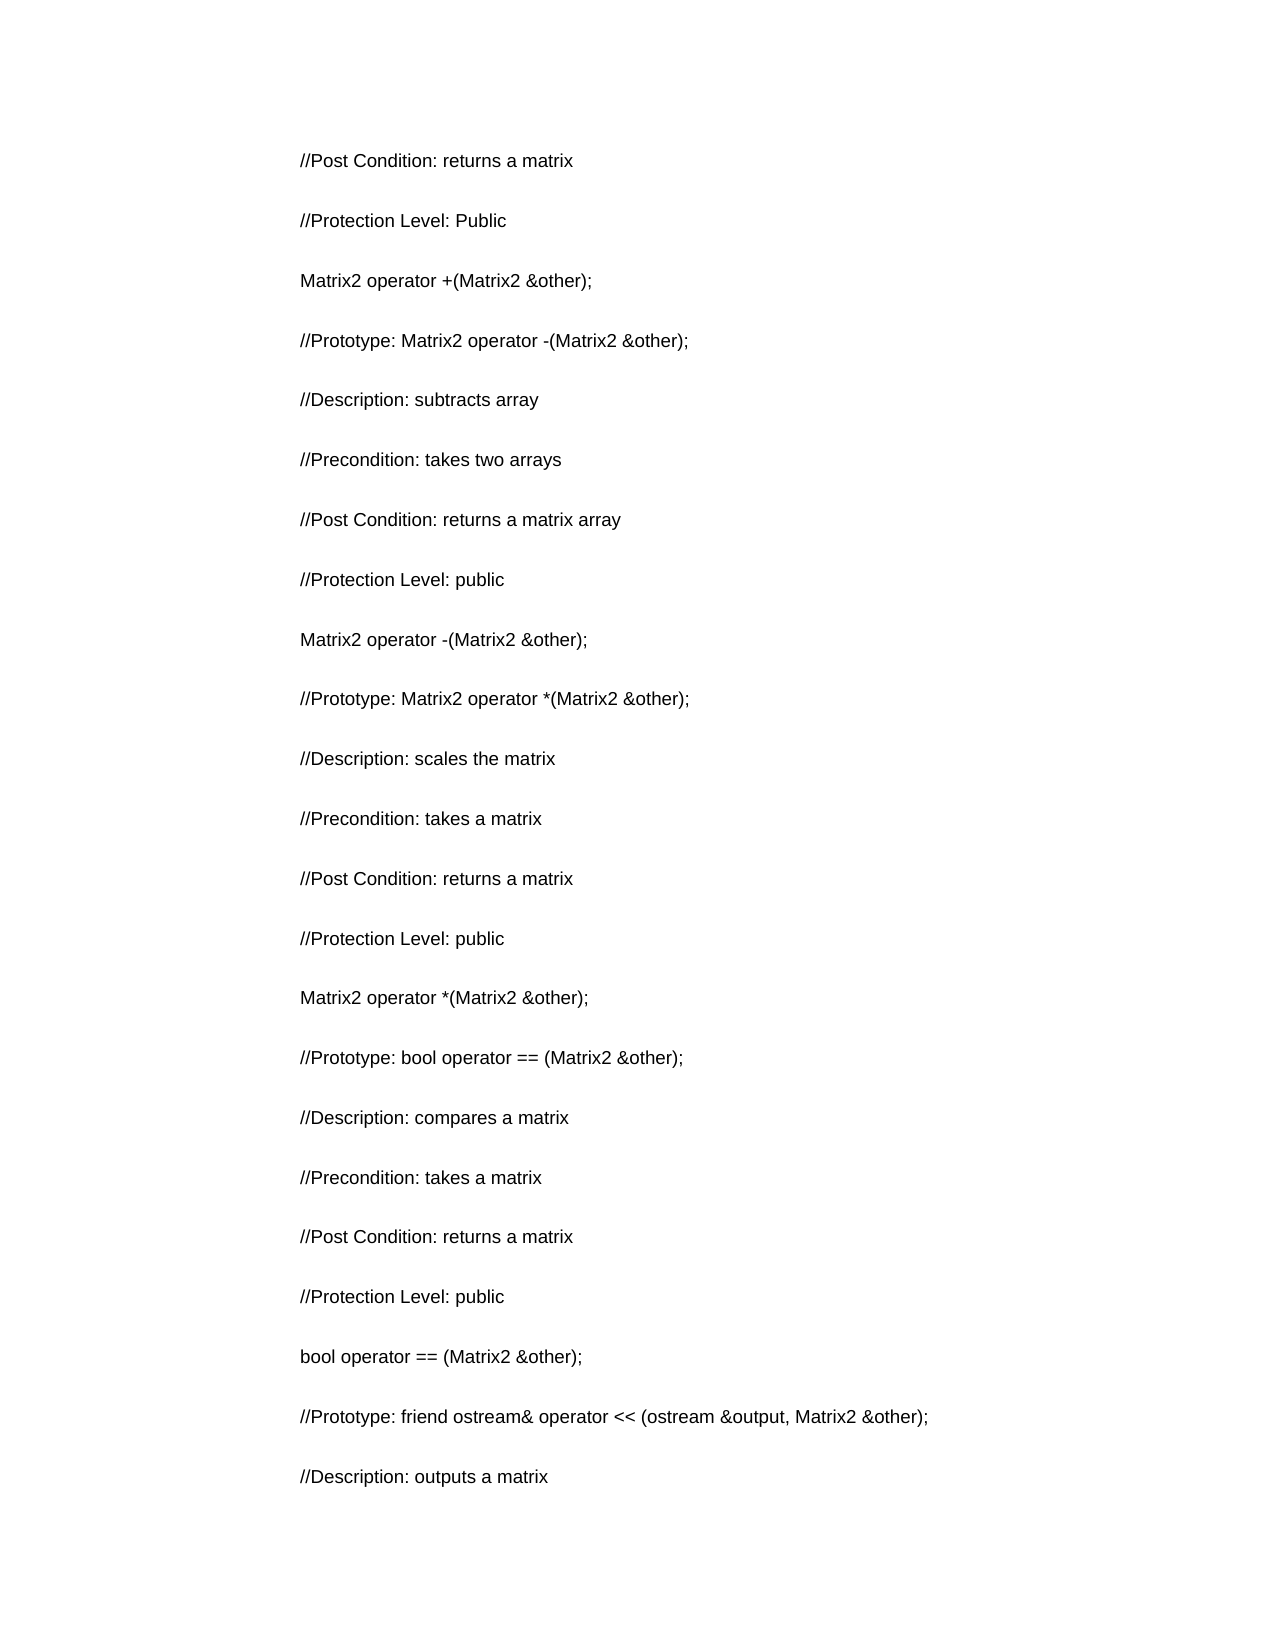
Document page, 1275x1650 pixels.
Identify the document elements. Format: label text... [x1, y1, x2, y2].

text //Post Condition: returns a matrix [225, 1226, 1125, 1248]
text Matrix2 operator -(Matrix2 &other); [225, 628, 1125, 650]
text //Post Condition: returns a matrix array [225, 509, 1125, 530]
text Matrix2 operator *(Matrix2 &other); [225, 987, 1125, 1009]
text //Precondition: takes a matrix [225, 808, 1125, 829]
text //Description: subtracts array [225, 389, 1125, 411]
text //Description: scales the matrix [225, 748, 1125, 769]
text //Post Condition: returns a matrix [225, 867, 1125, 889]
text //Precondition: takes two arrays [225, 449, 1125, 471]
text //Protection Level: public [225, 568, 1125, 590]
text //Prototype: friend ostream& operator << (ostream &output, Matrix2 &other); [225, 1406, 1125, 1427]
text //Description: outputs a matrix [225, 1465, 1125, 1487]
text bool operator == (Matrix2 &other); [225, 1346, 1125, 1367]
text //Protection Level: public [225, 1286, 1125, 1308]
text //Description: compares a matrix [225, 1107, 1125, 1128]
text //Prototype: bool operator == (Matrix2 &other); [225, 1047, 1125, 1068]
text //Prototype: Matrix2 operator *(Matrix2 &other); [225, 688, 1125, 710]
text //Protection Level: public [225, 927, 1125, 949]
text Matrix2 operator +(Matrix2 &other); [225, 269, 1125, 291]
text //Precondition: takes a matrix [225, 1166, 1125, 1188]
text //Protection Level: Public [225, 210, 1125, 231]
text //Post Condition: returns a matrix [225, 150, 1125, 172]
text //Prototype: Matrix2 operator -(Matrix2 &other); [225, 329, 1125, 351]
